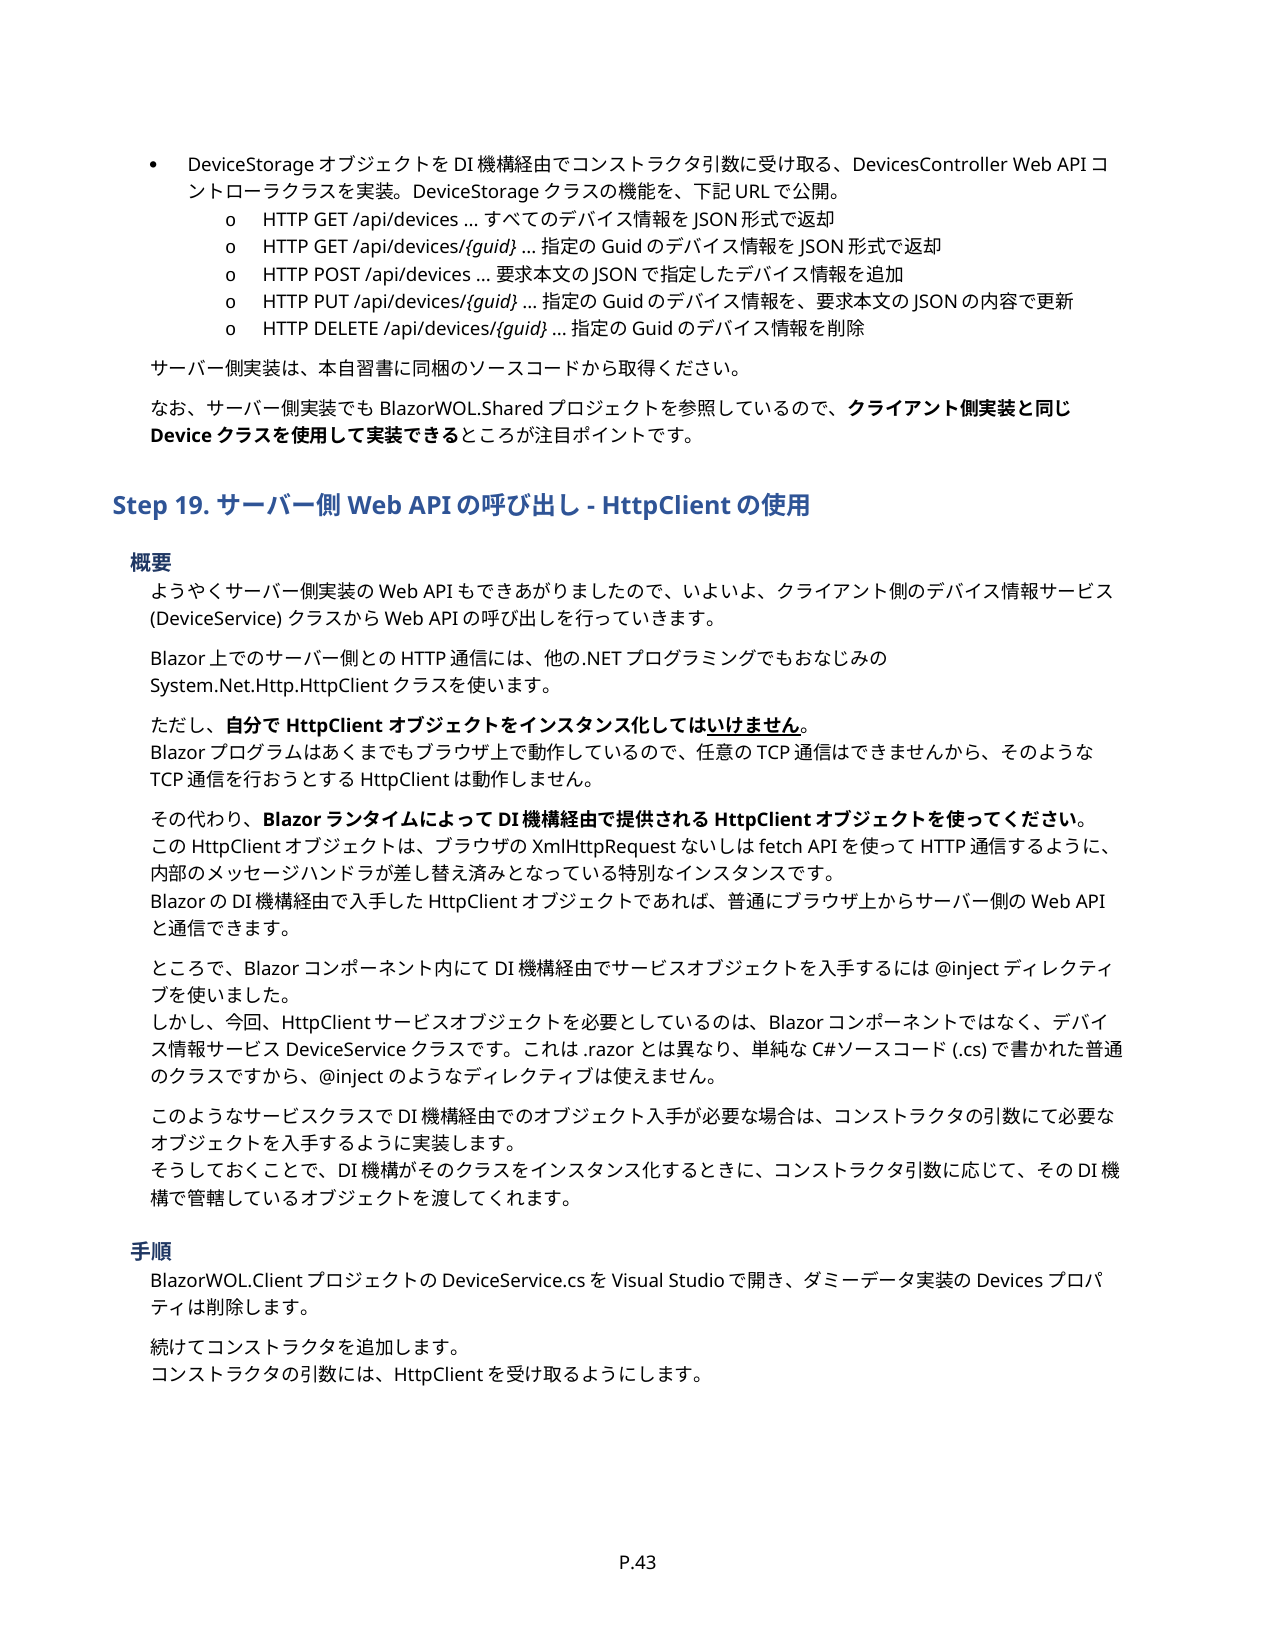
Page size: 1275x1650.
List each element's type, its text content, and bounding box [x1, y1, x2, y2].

list HTTP GET /api/devices ... すべてのデバイス情報をJSON形式で返却 [225, 204, 1125, 232]
text なお、サーバー側実装でも BlazorWOL.Sharedプロジェクトを参照しているので、クライアント側実装と同じDeviceクラスを使用して実装できるところが注目ポイントです。 [150, 393, 1125, 448]
list HTTP PUT /api/devices/{guid} ... 指定のGuidのデバイス情報を、要求本文のJSONの内容で更新 [225, 287, 1125, 314]
text ただし、自分で HttpClient オブジェクトをインスタンス化してはいけません。 Blazorプログラムはあくまでもブラウザ上で動作しているので、任意のTCP通信はできませんから、そのようなTCP通信を行おうとするHttpClientは動作しません。 [150, 711, 1125, 792]
subtitle 手順 [131, 1235, 1125, 1266]
text BlazorWOL.ClientプロジェクトのDeviceService.csをVisual Studioで開き、ダミーデータ実装のDevicesプロパティは削除します。 [150, 1266, 1125, 1320]
list DeviceStorageオブジェクトをDI機構経由でコンストラクタ引数に受け取る、DevicesController Web APIコントローラクラスを実装。DeviceStorageクラスの機能を、下記URLで公開。 [150, 150, 1125, 204]
subtitle 概要 [131, 547, 1125, 577]
text このようなサービスクラスでDI機構経由でのオブジェクト入手が必要な場合は、コンストラクタの引数にて必要なオブジェクトを入手するように実装します。 そうしておくことで、DI機構がそのクラスをインスタンス化するときに、コンストラクタ引数に応じて、そのDI機構で管轄しているオブジェクトを渡してくれます。 [150, 1102, 1125, 1210]
text サーバー側実装は、本自習書に同梱のソースコードから取得ください。 [150, 354, 1125, 381]
text 続けてコンストラクタを追加します。 コンストラクタの引数には、HttpClientを受け取るようにします。 [150, 1332, 1125, 1387]
text Blazor上でのサーバー側とのHTTP通信には、他の.NETプログラミングでもおなじみのSystem.Net.Http.HttpClientクラスを使います。 [150, 644, 1125, 698]
list HTTP GET /api/devices/{guid} ... 指定のGuidのデバイス情報をJSON形式で返却 [225, 232, 1125, 259]
text ところで、Blazorコンポーネント内にてDI機構経由でサービスオブジェクトを入手するには @injectディレクティブを使いました。 しかし、今回、HttpClientサービスオブジェクトを必要としているのは、Blazorコンポーネントではなく、デバイス情報サービス DeviceServiceクラスです。これは .razor とは異なり、単純な C#ソースコード (.cs) で書かれた普通のクラスですから、@inject のようなディレクティブは使えません。 [150, 953, 1125, 1089]
text その代わり、BlazorランタイムによってDI機構経由で提供されるHttpClientオブジェクトを使ってください。 このHttpClientオブジェクトは、ブラウザのXmlHttpRequestないしはfetch APIを使ってHTTP通信するように、内部のメッセージハンドラが差し替え済みとなっている特別なインスタンスです。 BlazorのDI機構経由で入手したHttpClientオブジェクトであれば、普通にブラウザ上からサーバー側のWeb APIと通信できます。 [150, 805, 1125, 941]
list HTTP DELETE /api/devices/{guid} ... 指定のGuidのデバイス情報を削除 [225, 314, 1125, 341]
list HTTP POST /api/devices ... 要求本文のJSONで指定したデバイス情報を追加 [225, 259, 1125, 287]
subtitle Step 19. サーバー側 Web APIの呼び出し - HttpClientの使用 [112, 485, 1125, 522]
text ようやくサーバー側実装のWeb API もできあがりましたので、いよいよ、クライアント側のデバイス情報サービス (DeviceService) クラスからWeb APIの呼び出しを行っていきます。 [150, 577, 1125, 631]
